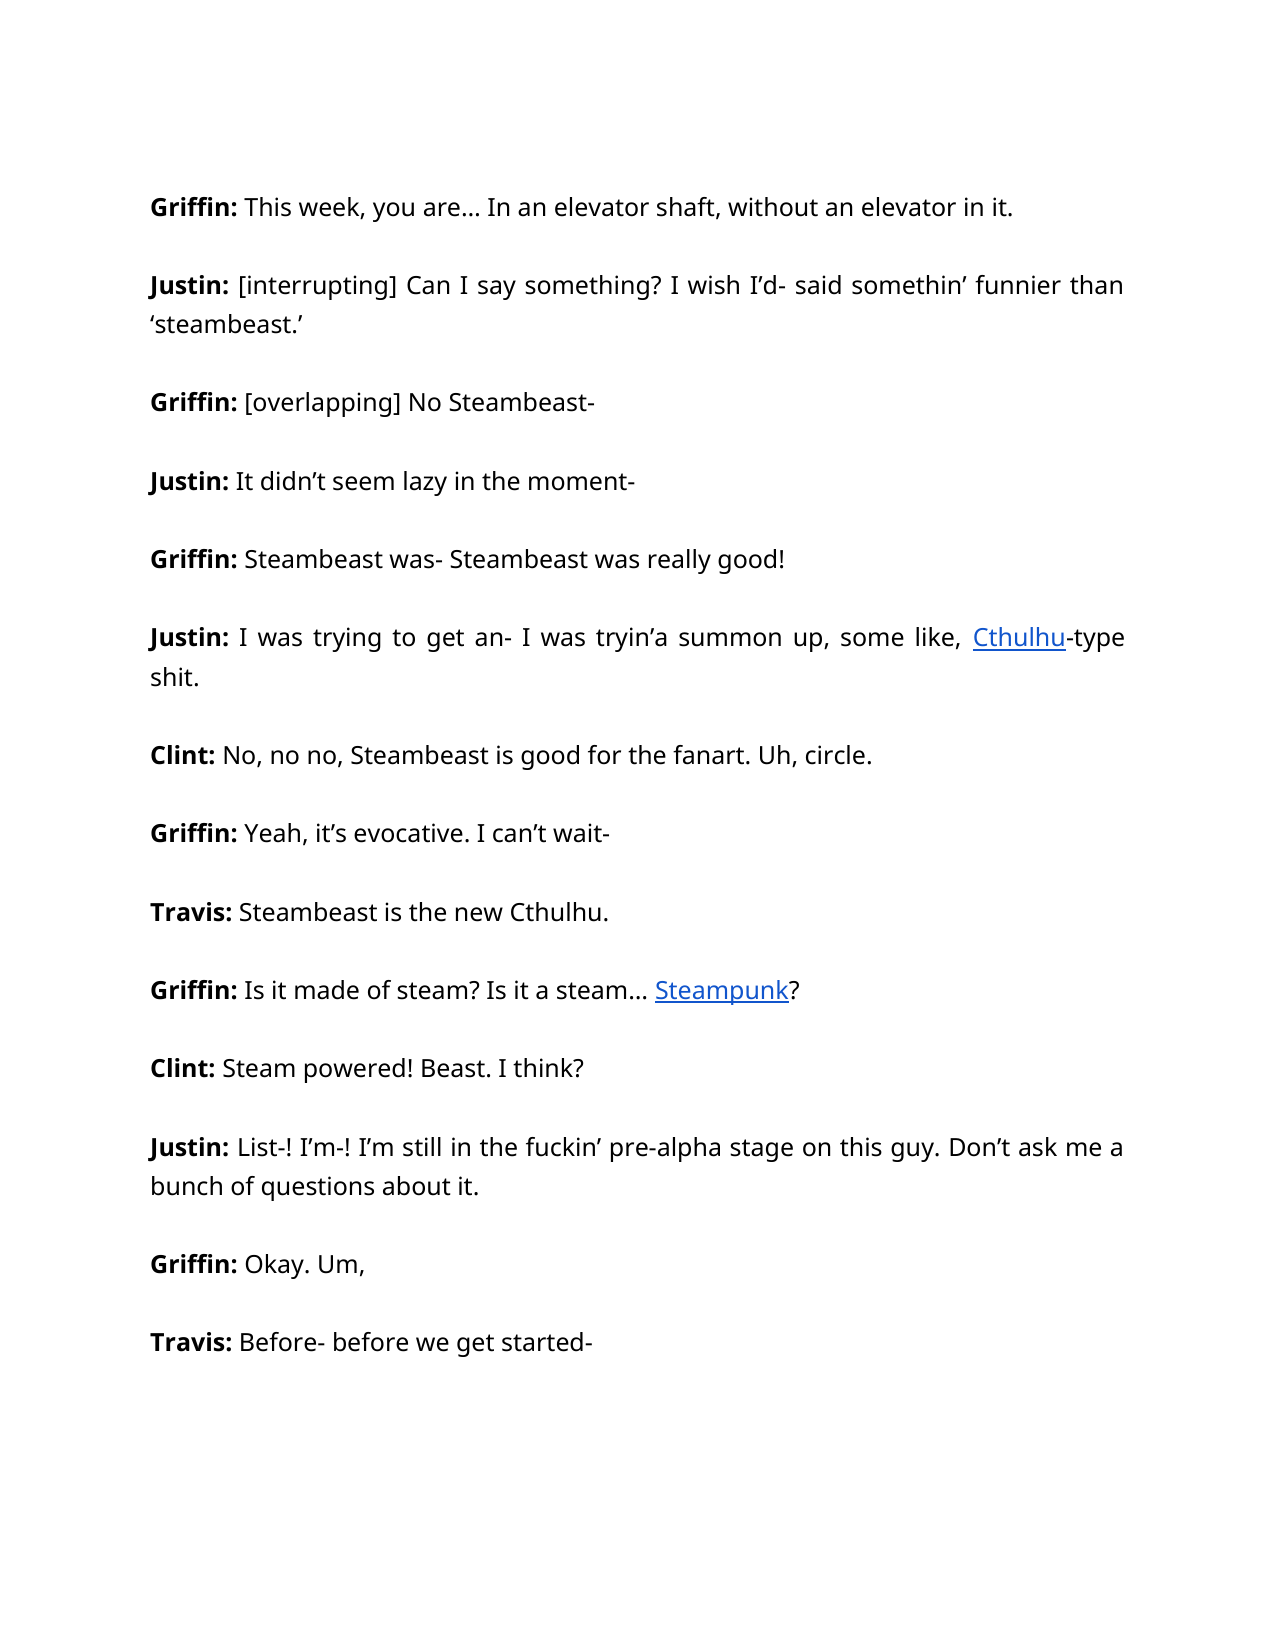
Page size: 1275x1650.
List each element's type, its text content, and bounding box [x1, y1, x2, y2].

text Griffin: Okay. Um, [150, 1247, 1125, 1281]
text Griffin: Yeah, it’s evocative. I can’t wait- [150, 816, 1125, 850]
text Justin: It didn’t seem lazy in the moment- [150, 463, 1125, 497]
text Clint: No, no no, Steambeast is good for the fanart. Uh, circle. [150, 737, 1125, 772]
text Griffin: Is it made of steam? Is it a steam… Steampunk? [150, 972, 1125, 1007]
text Griffin: This week, you are… In an elevator shaft, without an elevator in it. [150, 189, 1125, 223]
text Travis: Steambeast is the new Cthulhu. [150, 894, 1125, 928]
text Travis: Before- before we get started- [150, 1325, 1125, 1359]
text Justin: I was trying to get an- I was tryin’a summon up, some like, Cthulhu-type shit. [150, 620, 1125, 693]
text Griffin: Steambeast was- Steambeast was really good! [150, 542, 1125, 576]
text Justin: List-! I’m-! I’m still in the fuckin’ pre-alpha stage on this guy. Don’t ask me a bunch of questions about it. [150, 1129, 1125, 1202]
text Griffin: [overlapping] No Steambeast- [150, 385, 1125, 419]
text Clint: Steam powered! Beast. I think? [150, 1051, 1125, 1085]
text Justin: [interrupting] Can I say something? I wish I’d- said somethin’ funnier than ‘steambeast.’ [150, 267, 1125, 341]
